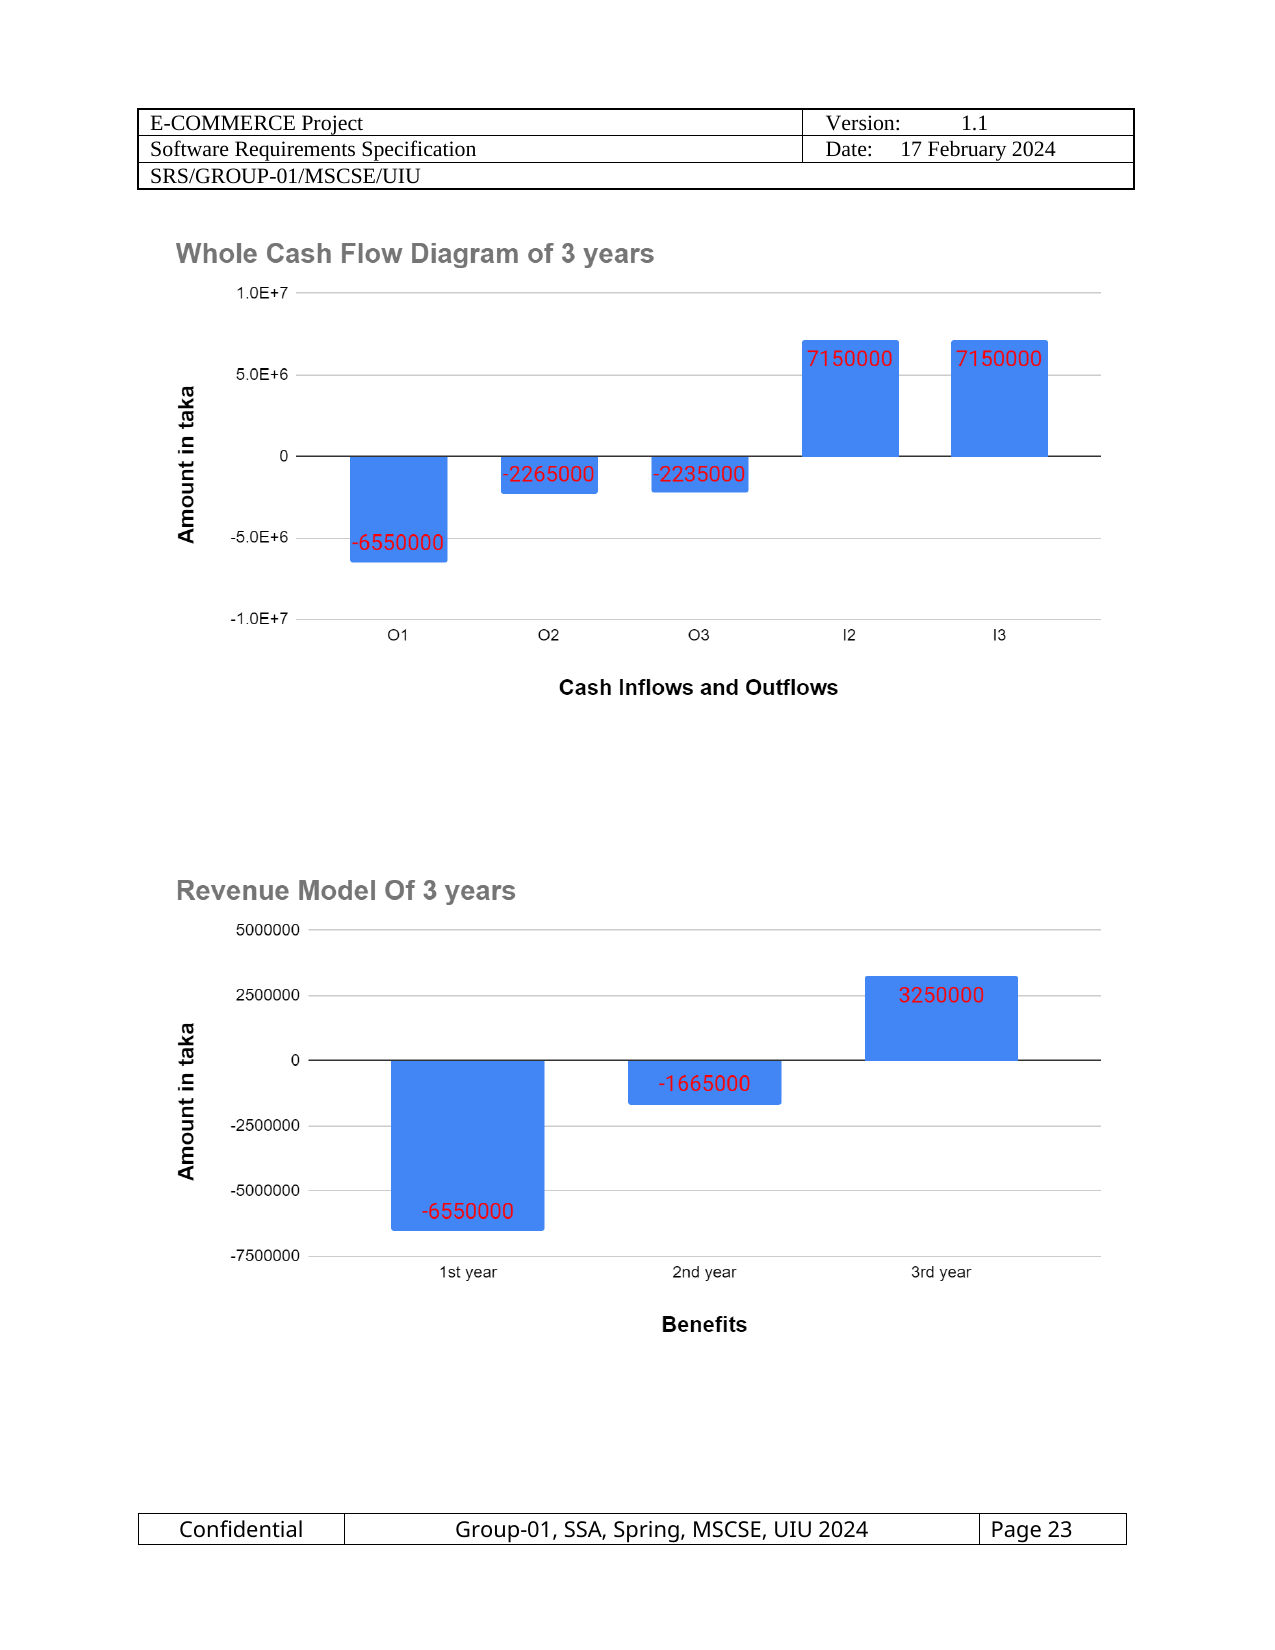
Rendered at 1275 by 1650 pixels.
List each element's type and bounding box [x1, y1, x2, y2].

picture [150, 215, 1125, 724]
picture [150, 852, 1125, 1361]
